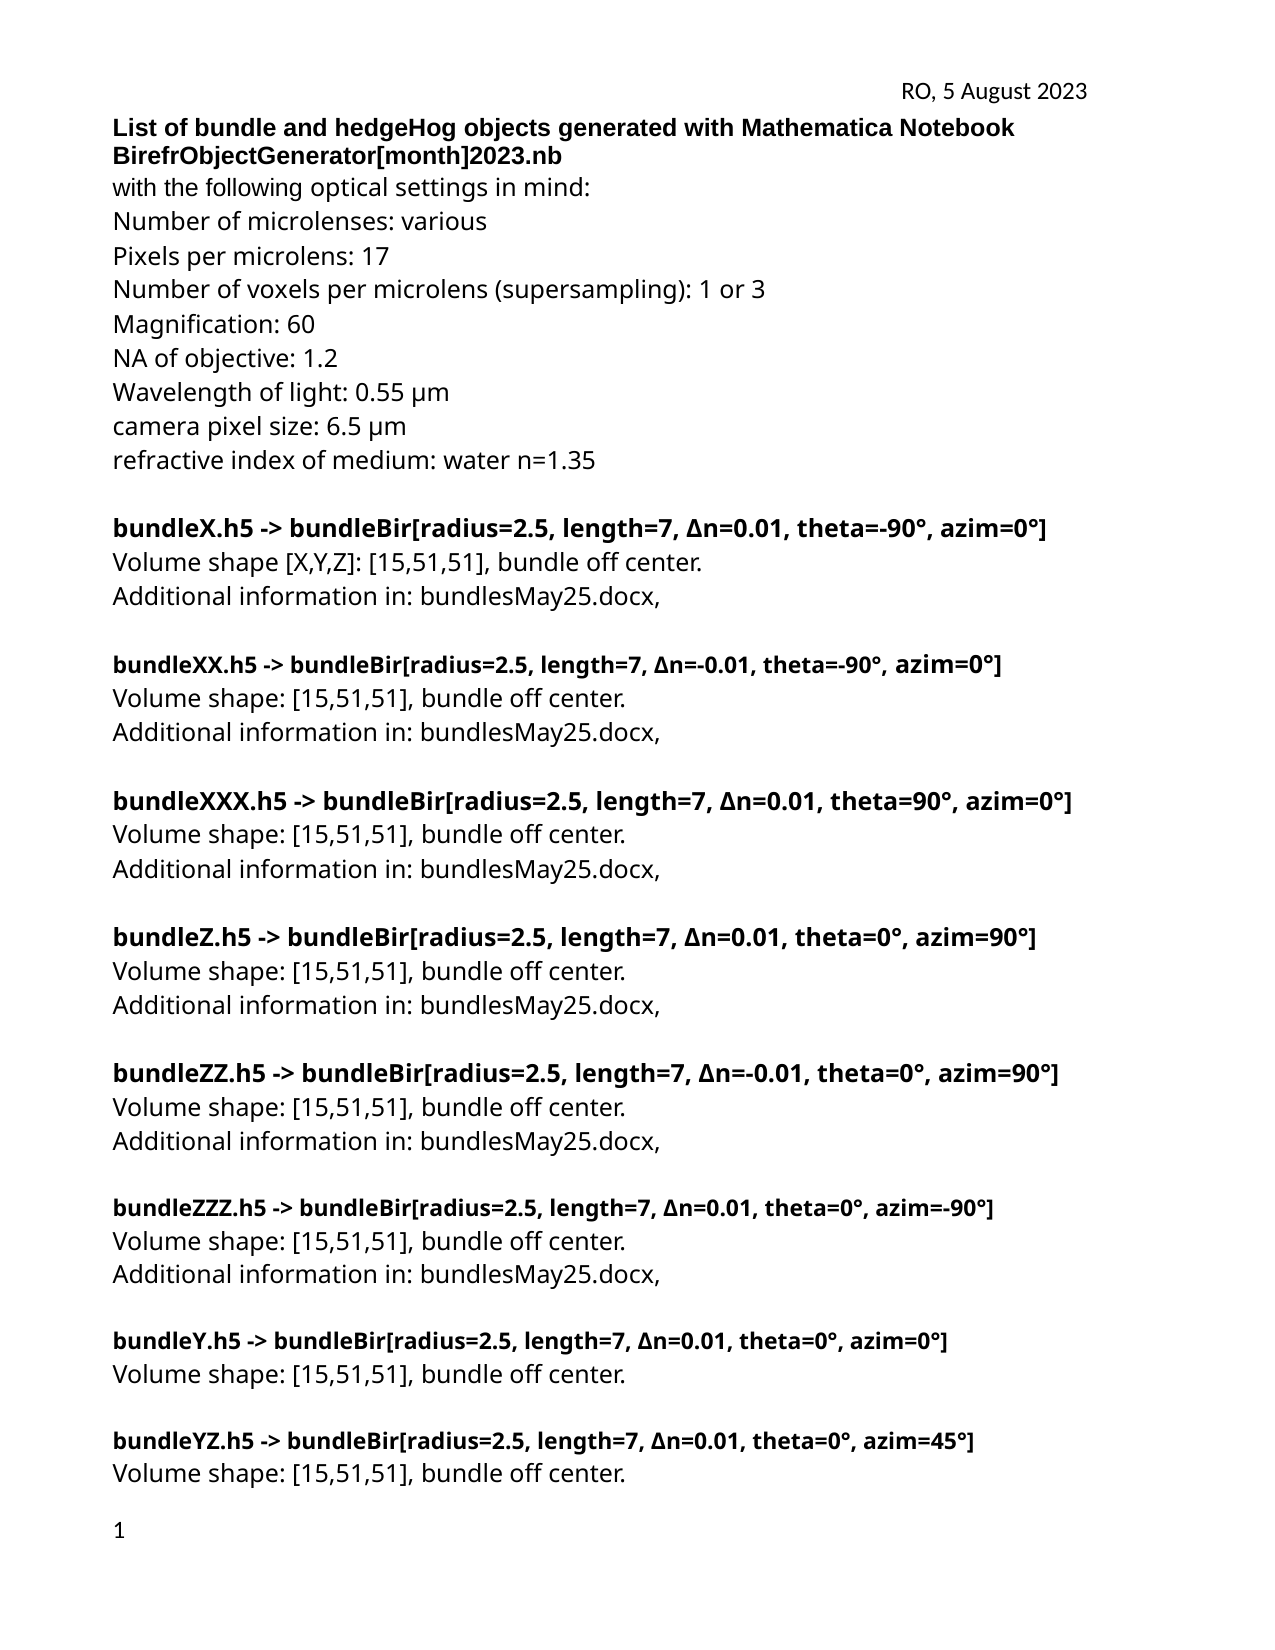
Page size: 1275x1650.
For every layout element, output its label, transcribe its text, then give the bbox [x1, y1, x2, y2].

text Number of microlenses: various [112, 204, 1162, 238]
text Additional information in: bundlesMay25.docx, [112, 579, 1162, 613]
text Pixels per microlens: 17 [112, 238, 1162, 272]
text bundleX.h5 -> bundleBir[radius=2.5, length=7, Δn=0.01, theta=-90°, azim=0°] [112, 511, 1162, 545]
text with the following optical settings in mind: [112, 170, 1162, 204]
text bundleZZZ.h5 -> bundleBir[radius=2.5, length=7, Δn=0.01, theta=0°, azim=-90°] [112, 1192, 1162, 1223]
text bundleXX.h5 -> bundleBir[radius=2.5, length=7, Δn=-0.01, theta=-90°, azim=0°] [112, 647, 1162, 681]
text Number of voxels per microlens (supersampling): 1 or 3 [112, 272, 1162, 306]
text Volume shape: [15,51,51], bundle off center. [112, 1223, 1162, 1257]
text Volume shape: [15,51,51], bundle off center. [112, 1456, 1162, 1490]
text Volume shape: [15,51,51], bundle off center. [112, 1090, 1162, 1124]
text refractive index of medium: water n=1.35 [112, 442, 1162, 477]
text bundleY.h5 -> bundleBir[radius=2.5, length=7, Δn=0.01, theta=0°, azim=0°] [112, 1325, 1162, 1357]
text Additional information in: bundlesMay25.docx, [112, 851, 1162, 885]
text Volume shape: [15,51,51], bundle off center. [112, 817, 1162, 851]
text Volume shape [X,Y,Z]: [15,51,51], bundle off center. [112, 545, 1162, 579]
text List of bundle and hedgeHog objects generated with Mathematica Notebook BirefrObjectGenerator[month]2023.nb [112, 112, 1162, 170]
text Additional information in: bundlesMay25.docx, [112, 1124, 1162, 1158]
text bundleYZ.h5 -> bundleBir[radius=2.5, length=7, Δn=0.01, theta=0°, azim=45°] [112, 1425, 1162, 1456]
text Additional information in: bundlesMay25.docx, [112, 1257, 1162, 1291]
text bundleXXX.h5 -> bundleBir[radius=2.5, length=7, Δn=0.01, theta=90°, azim=0°] [112, 783, 1162, 817]
text Volume shape: [15,51,51], bundle off center. [112, 953, 1162, 987]
text Wavelength of light: 0.55 µm [112, 374, 1162, 408]
text camera pixel size: 6.5 µm [112, 408, 1162, 442]
text NA of objective: 1.2 [112, 340, 1162, 374]
text Magnification: 60 [112, 306, 1162, 340]
text Volume shape: [15,51,51], bundle off center. [112, 1357, 1162, 1391]
text Additional information in: bundlesMay25.docx, [112, 987, 1162, 1022]
text Additional information in: bundlesMay25.docx, [112, 715, 1162, 749]
text bundleZZ.h5 -> bundleBir[radius=2.5, length=7, Δn=-0.01, theta=0°, azim=90°] [112, 1056, 1162, 1090]
text Volume shape: [15,51,51], bundle off center. [112, 681, 1162, 715]
text bundleZ.h5 -> bundleBir[radius=2.5, length=7, Δn=0.01, theta=0°, azim=90°] [112, 919, 1162, 953]
